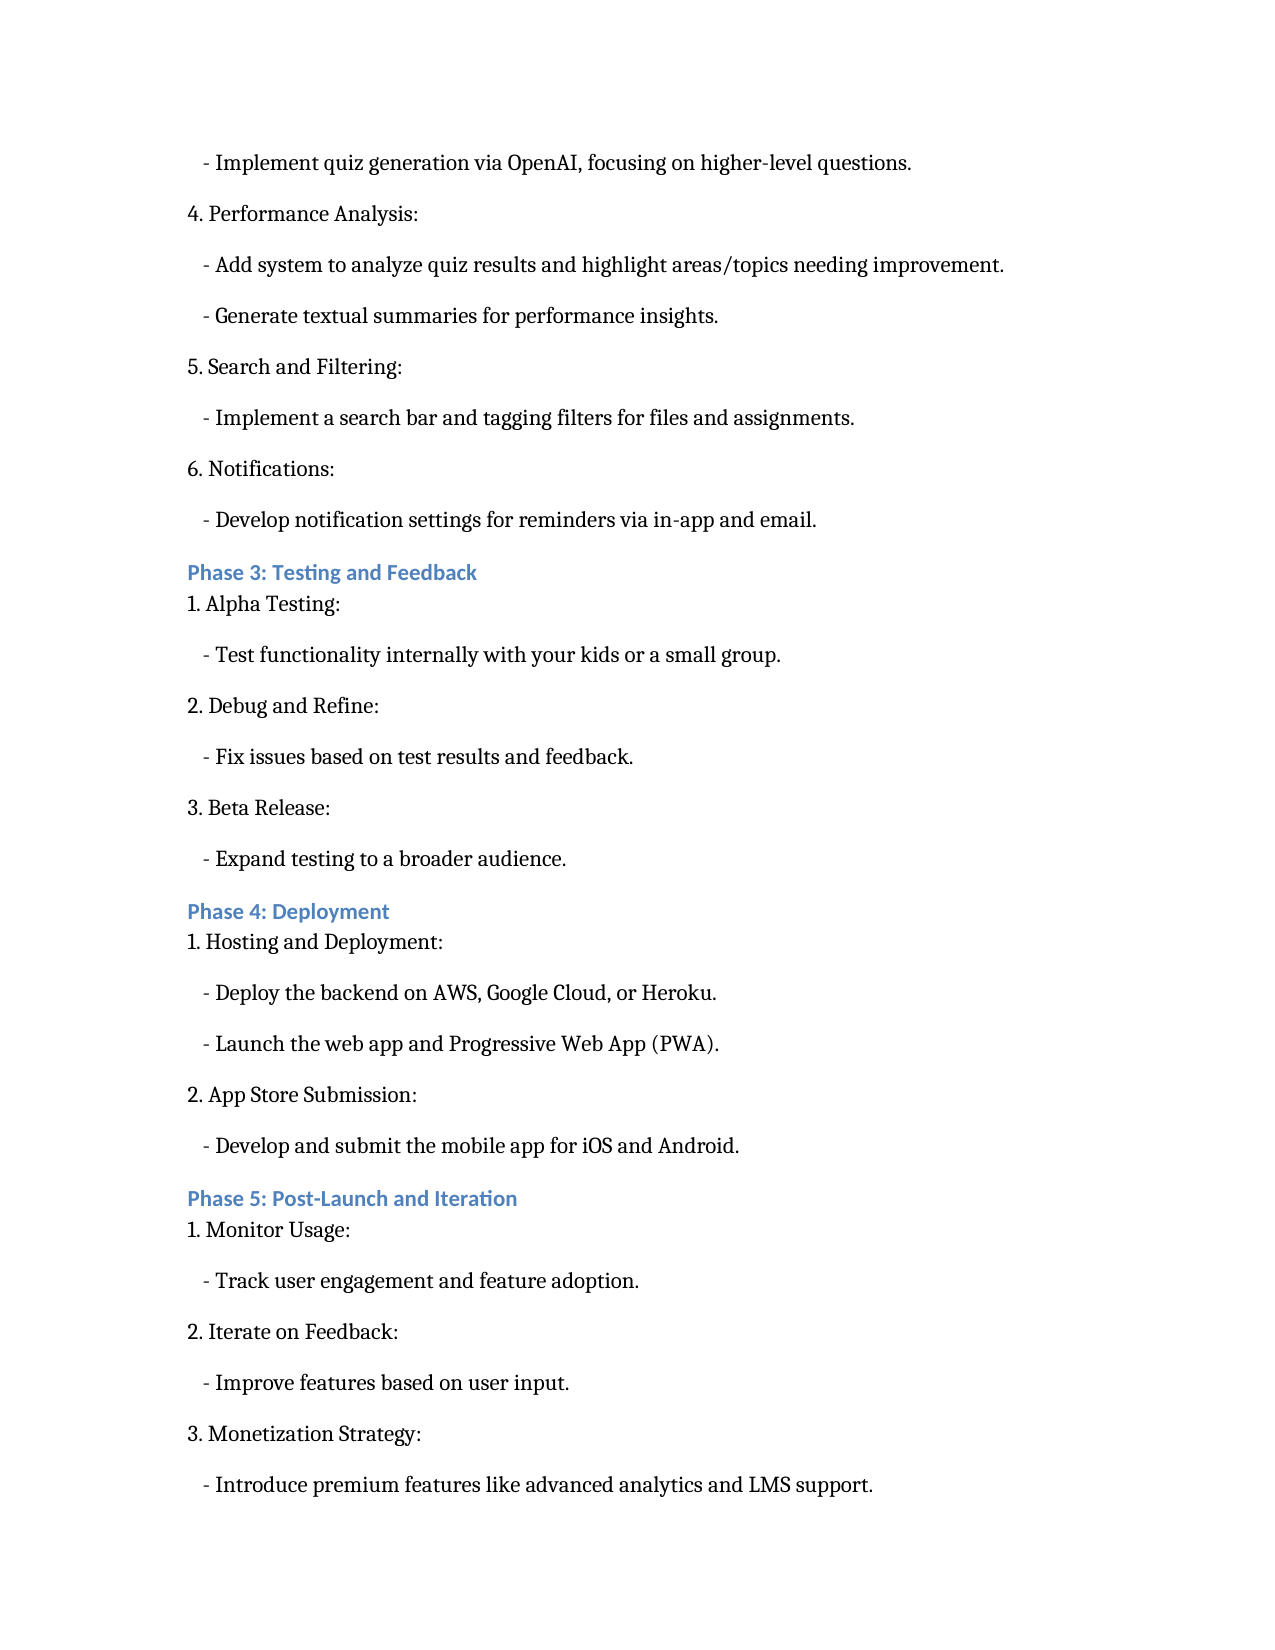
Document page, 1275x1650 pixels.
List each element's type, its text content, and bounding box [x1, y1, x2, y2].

text 1. Monitor Usage: [187, 1216, 1087, 1243]
text 6. Notifications: [187, 456, 1087, 483]
text 3. Monetization Strategy: [187, 1421, 1087, 1447]
text - Implement quiz generation via OpenAI, focusing on higher-level questions. [187, 150, 1087, 176]
subtitle Phase 3: Testing and Feedback [187, 558, 1087, 586]
text 2. Debug and Refine: [187, 693, 1087, 719]
text - Generate textual summaries for performance insights. [187, 303, 1087, 329]
text - Add system to analyze quiz results and highlight areas/topics needing improvement. [187, 252, 1087, 278]
text 4. Performance Analysis: [187, 201, 1087, 227]
text - Develop notification settings for reminders via in-app and email. [187, 507, 1087, 534]
text 5. Search and Filtering: [187, 354, 1087, 381]
text - Implement a search bar and tagging filters for files and assignments. [187, 405, 1087, 432]
text - Test functionality internally with your kids or a small group. [187, 642, 1087, 668]
subtitle Phase 5: Post-Launch and Iteration [187, 1184, 1087, 1212]
text - Track user engagement and feature adoption. [187, 1267, 1087, 1294]
text 1. Hosting and Deployment: [187, 929, 1087, 955]
text - Develop and submit the mobile app for iOS and Android. [187, 1133, 1087, 1159]
text - Improve features based on user input. [187, 1369, 1087, 1396]
text 2. Iterate on Feedback: [187, 1318, 1087, 1345]
text - Introduce premium features like advanced analytics and LMS support. [187, 1472, 1087, 1498]
text - Deploy the backend on AWS, Google Cloud, or Heroku. [187, 980, 1087, 1006]
text 3. Beta Release: [187, 795, 1087, 821]
text 2. App Store Submission: [187, 1082, 1087, 1108]
text - Launch the web app and Progressive Web App (PWA). [187, 1031, 1087, 1057]
text - Expand testing to a broader audience. [187, 846, 1087, 872]
subtitle Phase 4: Deployment [187, 897, 1087, 925]
text - Fix issues based on test results and feedback. [187, 744, 1087, 770]
text 1. Alpha Testing: [187, 591, 1087, 617]
